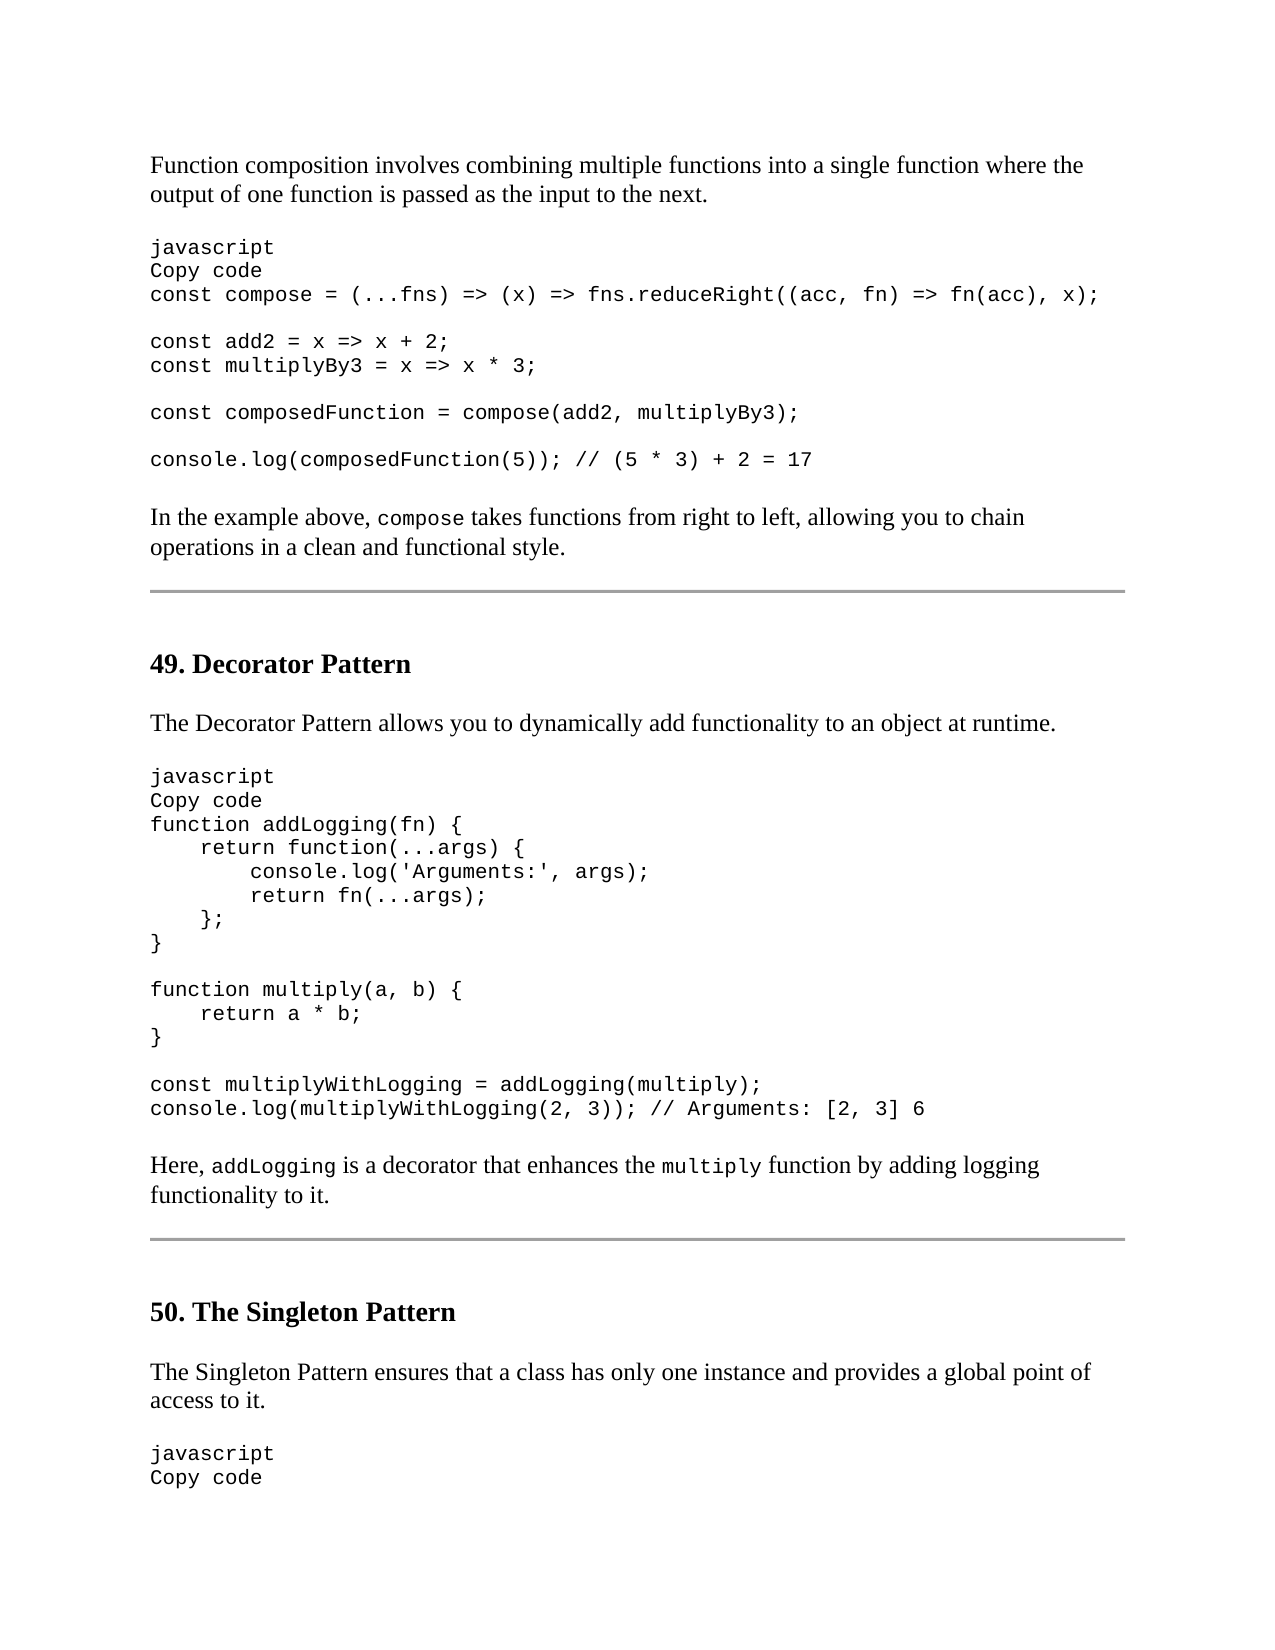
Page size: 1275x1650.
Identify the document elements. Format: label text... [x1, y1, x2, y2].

text console.log(composedFunction(5)); // (5 * 3) + 2 = 17 [150, 449, 1125, 473]
text return fn(...args); [150, 885, 1125, 908]
text return function(...args) { [150, 837, 1125, 861]
text Copy code [150, 790, 1125, 814]
text function multiply(a, b) { [150, 979, 1125, 1003]
text const compose = (...fns) => (x) => fns.reduceRight((acc, fn) => fn(acc), x); [150, 284, 1125, 308]
text The Singleton Pattern ensures that a class has only one instance and provides a global point of access to it. [150, 1357, 1125, 1414]
text }; [150, 908, 1125, 932]
text javascript [150, 766, 1125, 790]
text 49. Decorator Pattern [150, 647, 1125, 679]
text } [150, 932, 1125, 956]
text In the example above, compose takes functions from right to left, allowing you to chain operations in a clean and functional style. [150, 502, 1125, 561]
text The Decorator Pattern allows you to dynamically add functionality to an object at runtime. [150, 708, 1125, 737]
text const multiplyWithLogging = addLogging(multiply); [150, 1074, 1125, 1097]
text const multiplyBy3 = x => x * 3; [150, 355, 1125, 378]
text const composedFunction = compose(add2, multiplyBy3); [150, 402, 1125, 426]
text Copy code [150, 260, 1125, 284]
text console.log(multiplyWithLogging(2, 3)); // Arguments: [2, 3] 6 [150, 1097, 1125, 1121]
text javascript [150, 237, 1125, 260]
text console.log('Arguments:', args); [150, 861, 1125, 885]
text javascript [150, 1443, 1125, 1467]
text 50. The Singleton Pattern [150, 1295, 1125, 1327]
text } [150, 1027, 1125, 1050]
text function addLogging(fn) { [150, 814, 1125, 837]
text return a * b; [150, 1003, 1125, 1027]
text Copy code [150, 1467, 1125, 1491]
text Function composition involves combining multiple functions into a single function where the output of one function is passed as the input to the next. [150, 150, 1125, 207]
text Here, addLogging is a decorator that enhances the multiply function by adding logging functionality to it. [150, 1150, 1125, 1209]
text const add2 = x => x + 2; [150, 331, 1125, 355]
